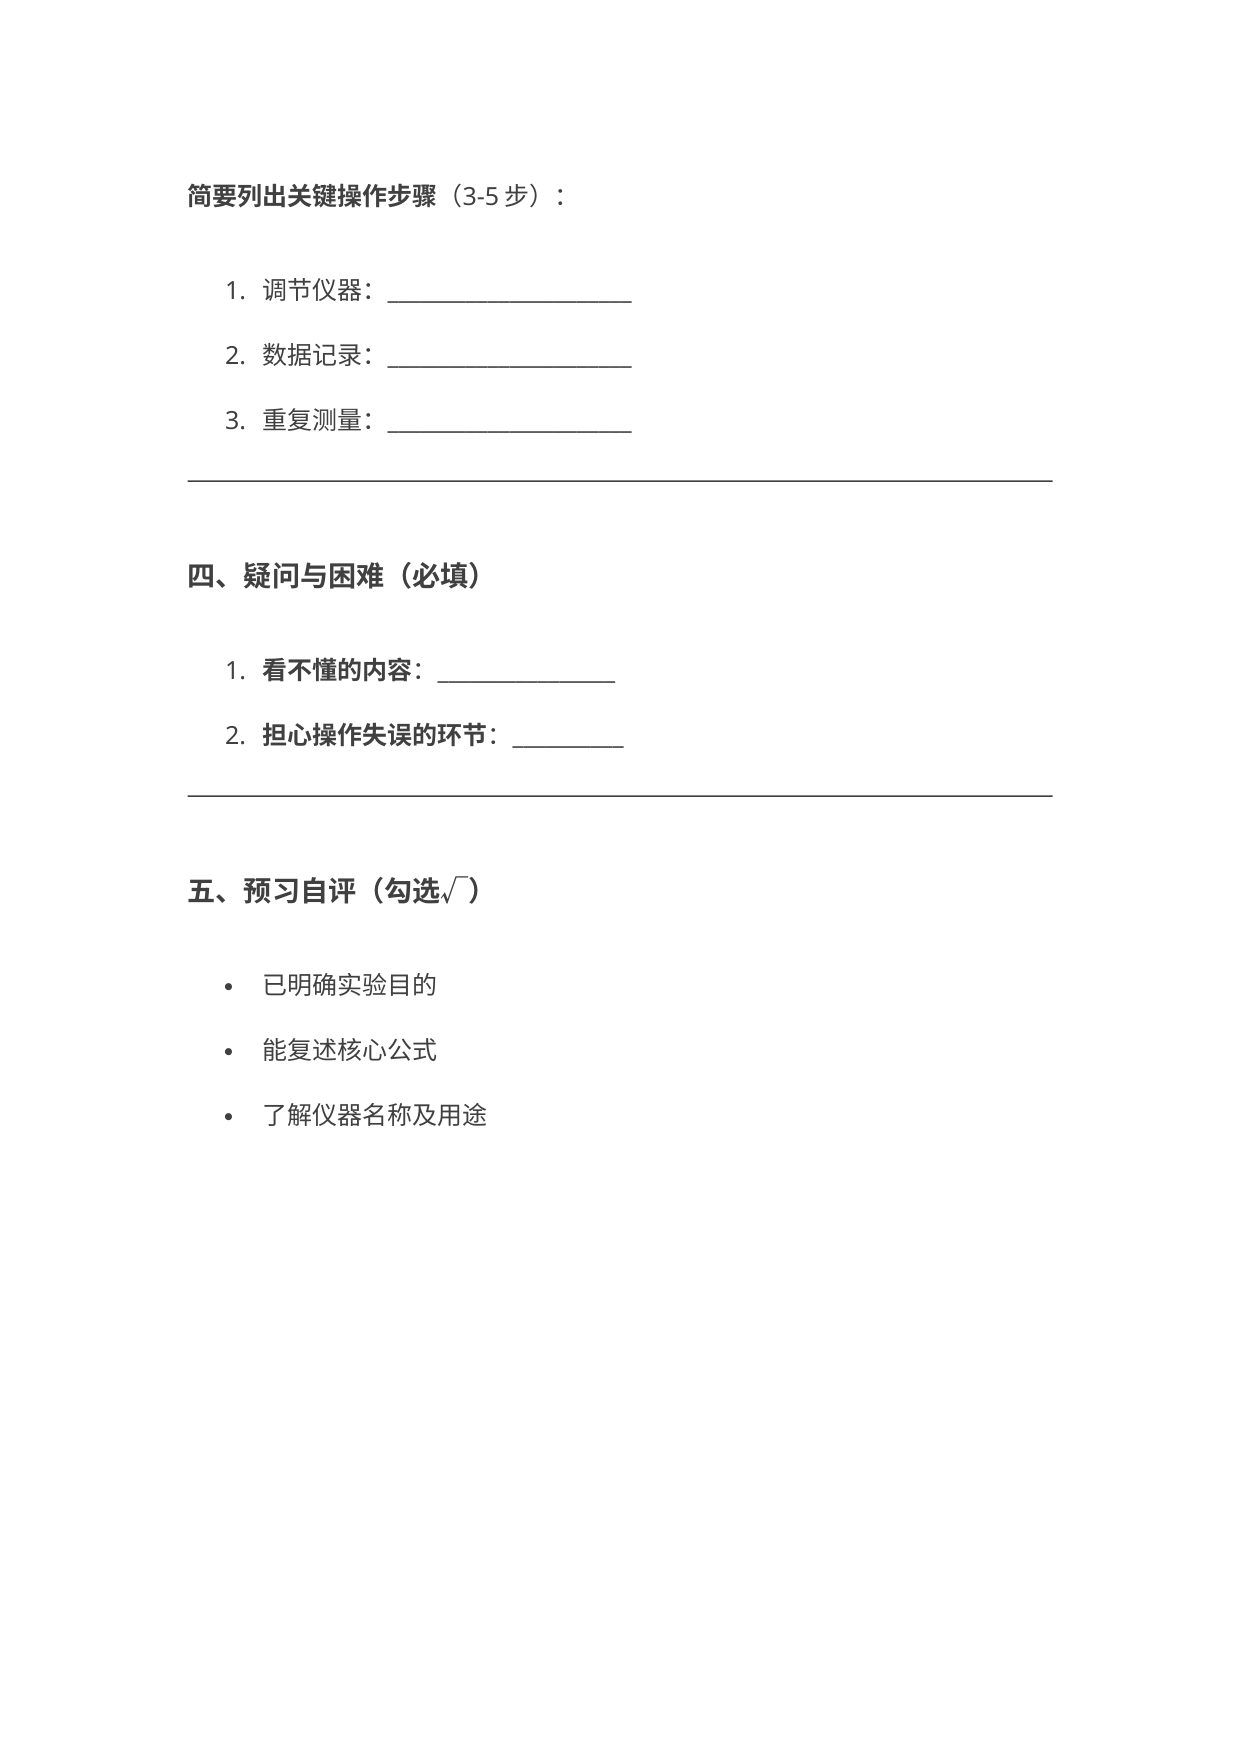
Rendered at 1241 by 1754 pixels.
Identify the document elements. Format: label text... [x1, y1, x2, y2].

list 能复述核心公式 [225, 1016, 1053, 1081]
list 了解仪器名称及用途 [225, 1081, 1053, 1146]
list 已明确实验目的 [225, 951, 1053, 1016]
list 看不懂的内容：________________ [225, 636, 1053, 701]
text 简要列出关键操作步骤（3-5步）： [187, 162, 1053, 227]
text 五、预习自评（勾选√） [187, 857, 1053, 922]
list 调节仪器：______________________ [225, 256, 1053, 321]
list 数据记录：______________________ [225, 321, 1053, 386]
list 重复测量：______________________ [225, 386, 1053, 451]
text 四、疑问与困难（必填） [187, 542, 1053, 607]
list 担心操作失误的环节：__________ [225, 701, 1053, 766]
